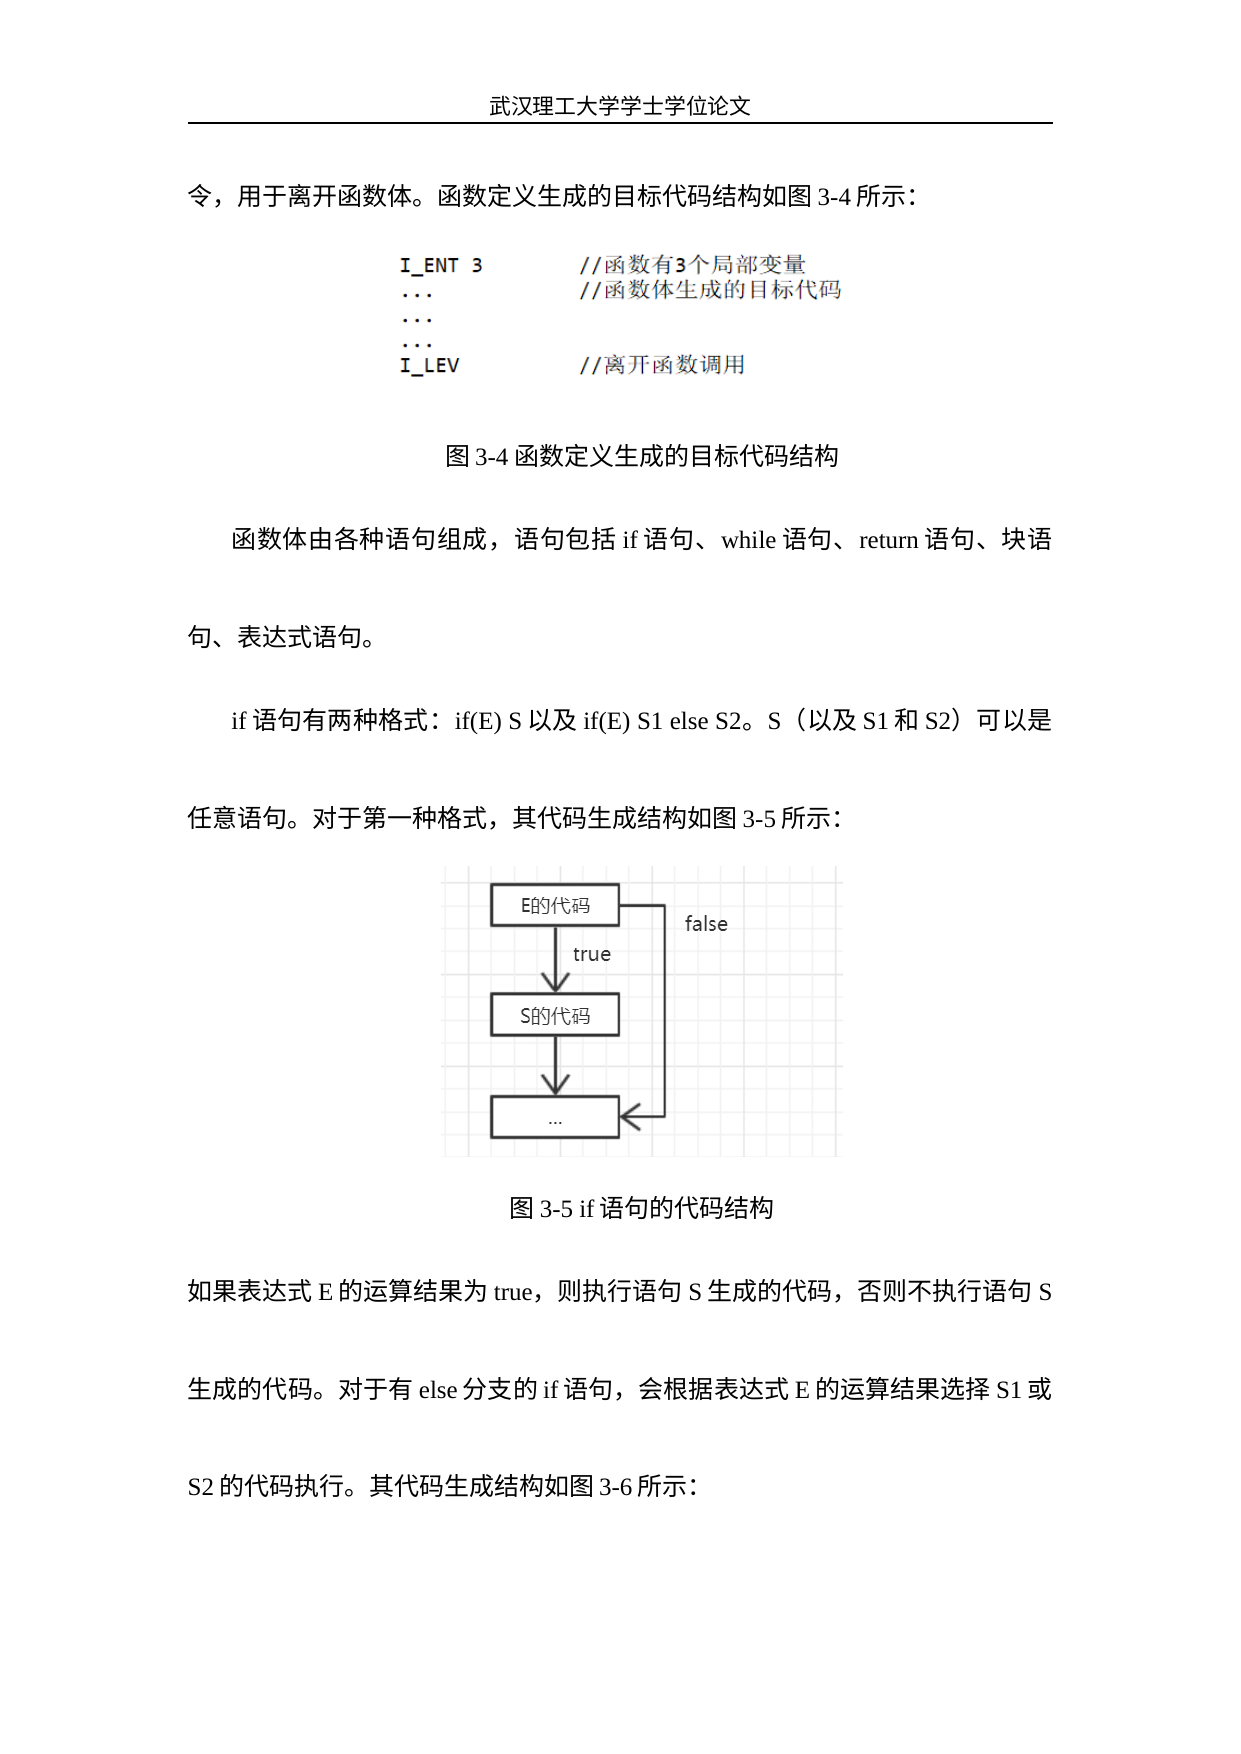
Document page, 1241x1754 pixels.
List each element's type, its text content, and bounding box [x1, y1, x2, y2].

text 图3-4 函数定义生成的目标代码结构 [187, 422, 1053, 487]
picture [440, 866, 844, 1157]
picture [396, 245, 888, 382]
text 图3-5 if语句的代码结构 [187, 1174, 1053, 1239]
text 函数体由各种语句组成，语句包括if语句、while语句、return语句、块语句、表达式语句。 [187, 506, 1053, 668]
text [187, 162, 1053, 227]
text if语句有两种格式：if(E) S以及if(E) S1 else S2。S（以及S1和S2）可以是任意语句。对于第一种格式，其代码生成结构如图3-5所示： [187, 686, 1053, 849]
text 如果表达式E的运算结果为true，则执行语句S生成的代码，否则不执行语句S生成的代码。对于有else分支的if语句，会根据表达式E的运算结果选择S1或S2的代码执行。其代码生成结构如图3-6所示： [187, 1257, 1053, 1517]
